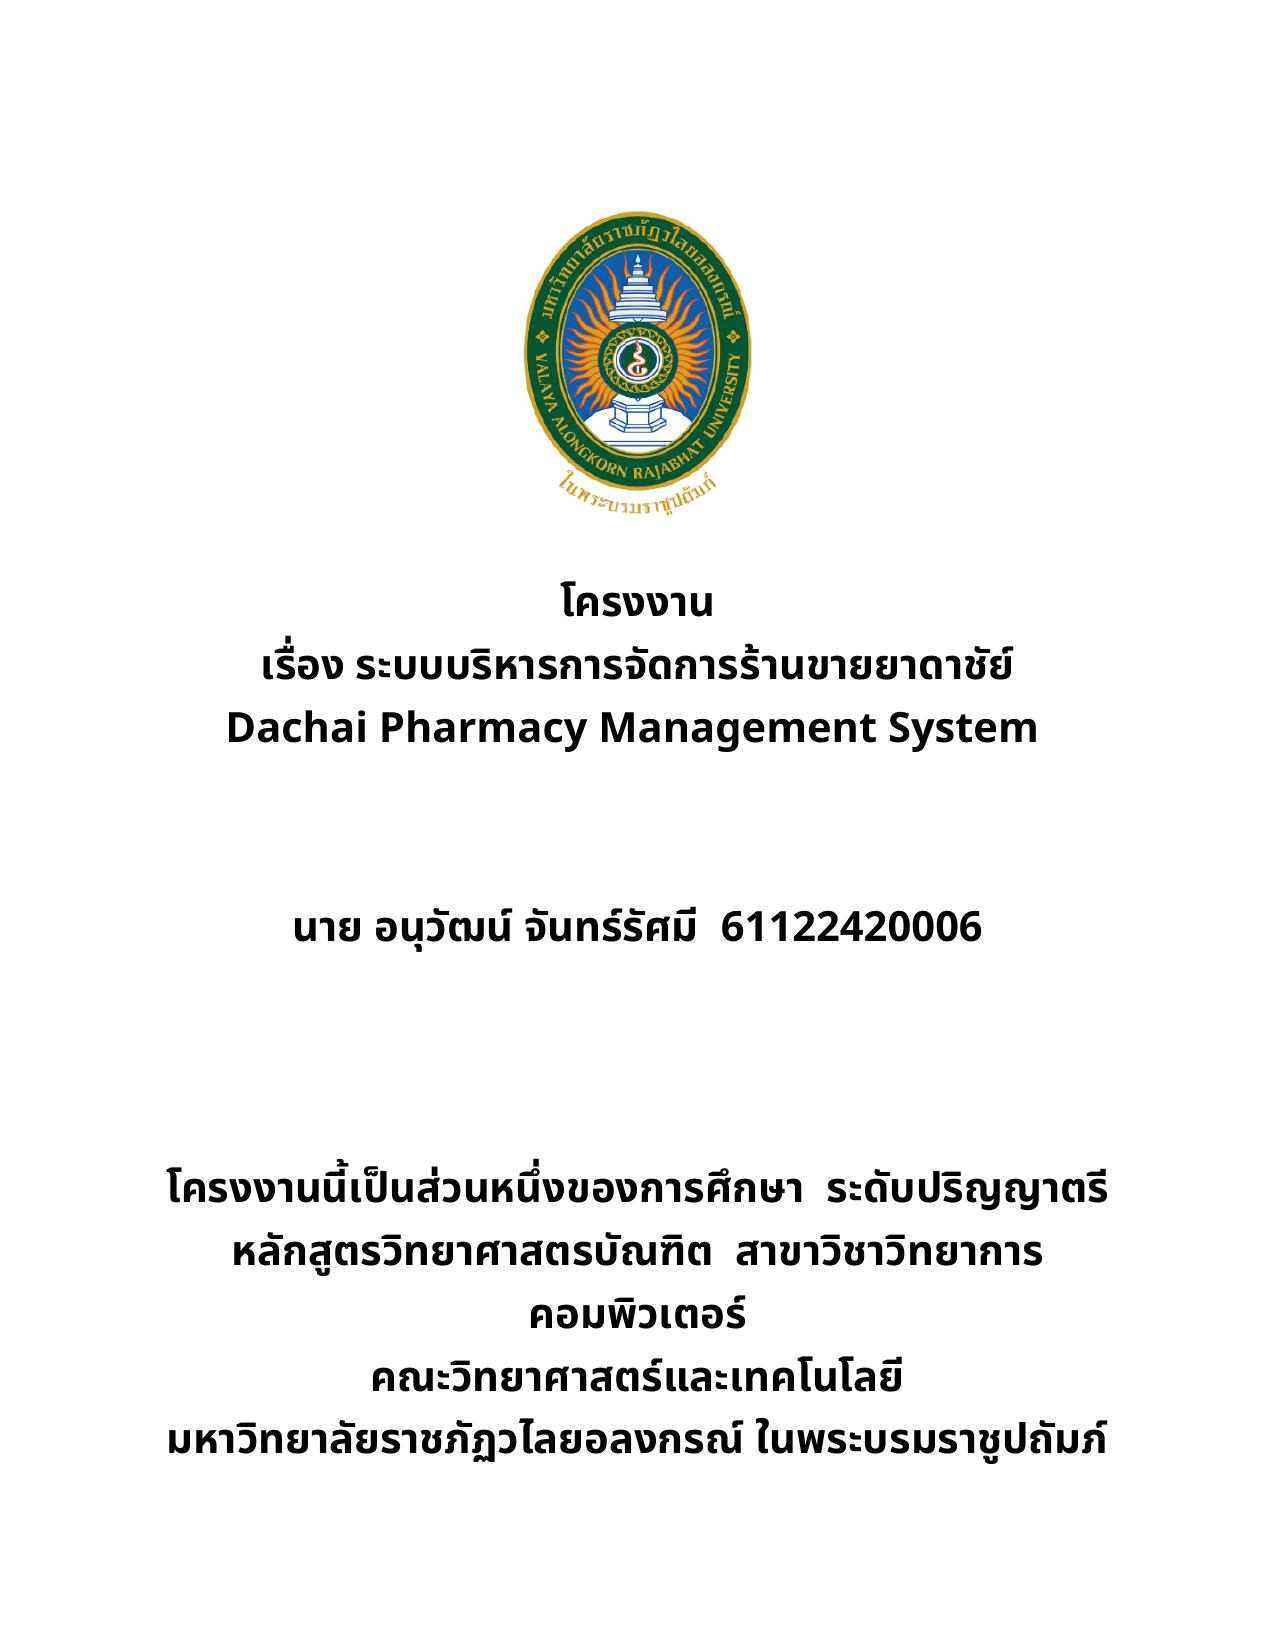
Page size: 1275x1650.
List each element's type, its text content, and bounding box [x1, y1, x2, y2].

picture [502, 195, 773, 527]
text มหาวิทยาลัยราชภัฏวไลยอลงกรณ์ ในพระบรมราชูปถัมภ์ [150, 1410, 1125, 1473]
text นาย อนุวัฒน์ จันทร์รัศมี 61122420006 [150, 896, 1125, 960]
text คณะวิทยาศาสตร์และเทคโนโลยี [150, 1347, 1125, 1410]
text เรื่อง ระบบบริหารการจัดการร้านขายยาดาชัย์ [150, 635, 1125, 698]
text โครงงาน [150, 572, 1125, 635]
text Dachai Pharmacy Management System [150, 698, 1125, 896]
text โครงงานนี้เป็นส่วนหนึ่งของการศึกษา ระดับปริญญาตรี [150, 1158, 1125, 1221]
text หลักสูตรวิทยาศาสตรบัณฑิต สาขาวิชาวิทยาการคอมพิวเตอร์ [150, 1221, 1125, 1347]
